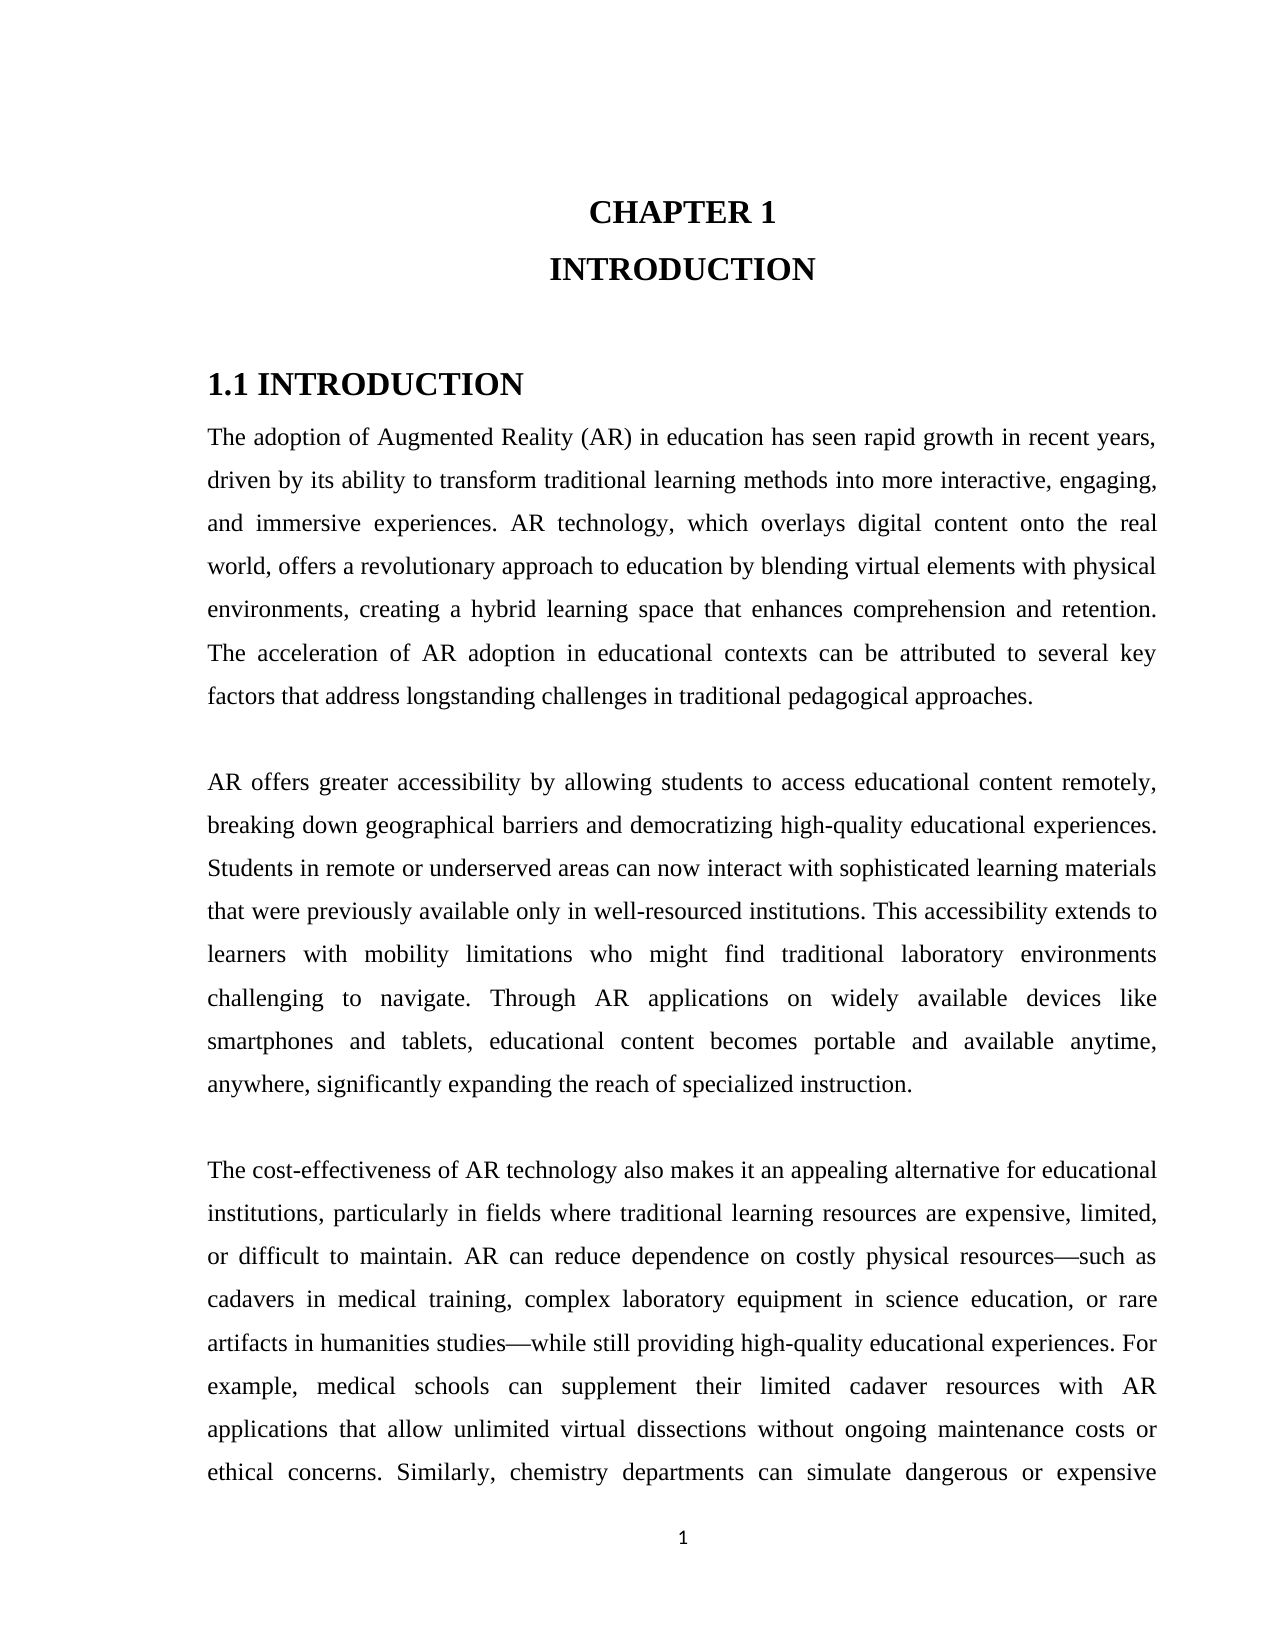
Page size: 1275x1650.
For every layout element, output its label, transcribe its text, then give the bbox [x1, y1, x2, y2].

text The adoption of Augmented Reality (AR) in education has seen rapid growth in recent years, driven by its ability to transform traditional learning methods into more interactive, engaging, and immersive experiences. AR technology, which overlays digital content onto the real world, offers a revolutionary approach to education by blending virtual elements with physical environments, creating a hybrid learning space that enhances comprehension and retention. The acceleration of AR adoption in educational contexts can be attributed to several key factors that address longstanding challenges in traditional pedagogical approaches. [207, 422, 1158, 709]
text AR offers greater accessibility by allowing students to access educational content remotely, breaking down geographical barriers and democratizing high-quality educational experiences. Students in remote or underserved areas can now interact with sophisticated learning materials that were previously available only in well-resourced institutions. This accessibility extends to learners with mobility limitations who might find traditional laboratory environments challenging to navigate. Through AR applications on widely available devices like smartphones and tablets, educational content becomes portable and available anytime, anywhere, significantly expanding the reach of specialized instruction. [207, 767, 1158, 1098]
text INTRODUCTION [207, 249, 1158, 288]
text 1.1 INTRODUCTION [207, 364, 1158, 403]
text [207, 1155, 1158, 1486]
text CHAPTER 1 [207, 192, 1158, 230]
